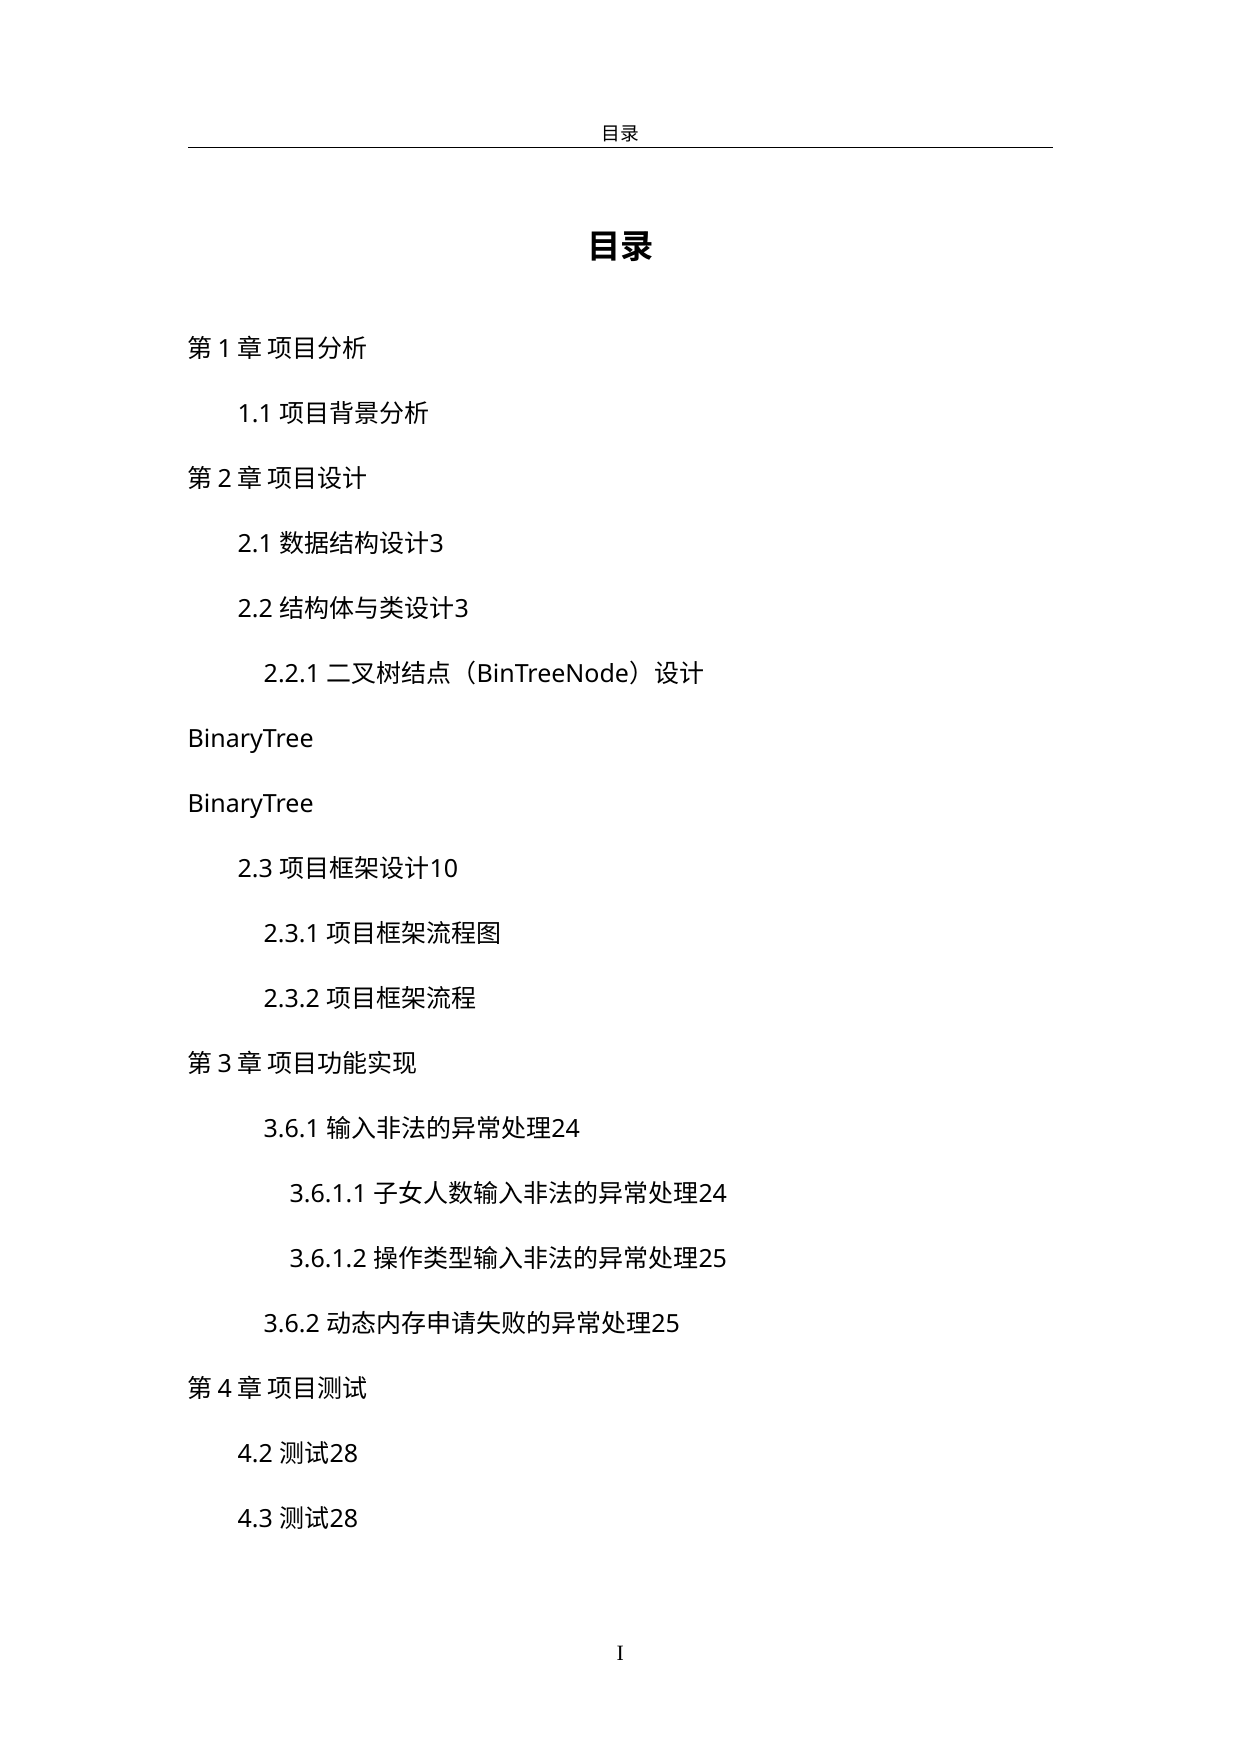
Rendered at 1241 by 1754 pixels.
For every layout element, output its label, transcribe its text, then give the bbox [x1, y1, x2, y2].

text 2.3 项目框架设计...............................................10 [187, 834, 1053, 899]
text 2.2.2.2 BinaryTree 类定义..............................4 [187, 769, 1053, 834]
text 2.2 结构体与类设计.............................................3 [187, 574, 1053, 639]
text 2.2.1 二叉树结点（BinTreeNode）设计........................4 [187, 639, 1053, 704]
text 4.3 解散局部家庭功能测试.......................................28 [187, 1484, 1053, 1549]
text 第3章 项目功能实现................................................12 [187, 1029, 1053, 1094]
text 2.3.1 项目框架流程图.......................................11 [187, 899, 1053, 964]
text 2.2.2 二叉树（BinaryTree）设计.............................4 [187, 704, 1053, 769]
text 3.6.2 动态内存申请失败的异常处理...........................25 [187, 1289, 1053, 1354]
text 2.1 数据结构设计...............................................3 [187, 509, 1053, 574]
text 2.3.2 项目框架流程.........................................11 [187, 964, 1053, 1029]
text 3.6.1.1 子女人数输入非法的异常处理.....................24 [187, 1159, 1053, 1224]
text 3.6.1 输入非法的异常处理...................................24 [187, 1094, 1053, 1159]
text 3.6.1.2 操作类型输入非法的异常处理.....................25 [187, 1224, 1053, 1289]
text 第4章 项目测试....................................................27 [187, 1354, 1053, 1419]
text 4.2 添加家庭成员功能测试.......................................28 [187, 1419, 1053, 1484]
text 第1章 项目分析....................................................1 [187, 314, 1053, 379]
text 第2章 项目设计....................................................3 [187, 444, 1053, 509]
text 1.1 项目背景分析...............................................1 [187, 379, 1053, 444]
text 目录 [187, 212, 1053, 277]
